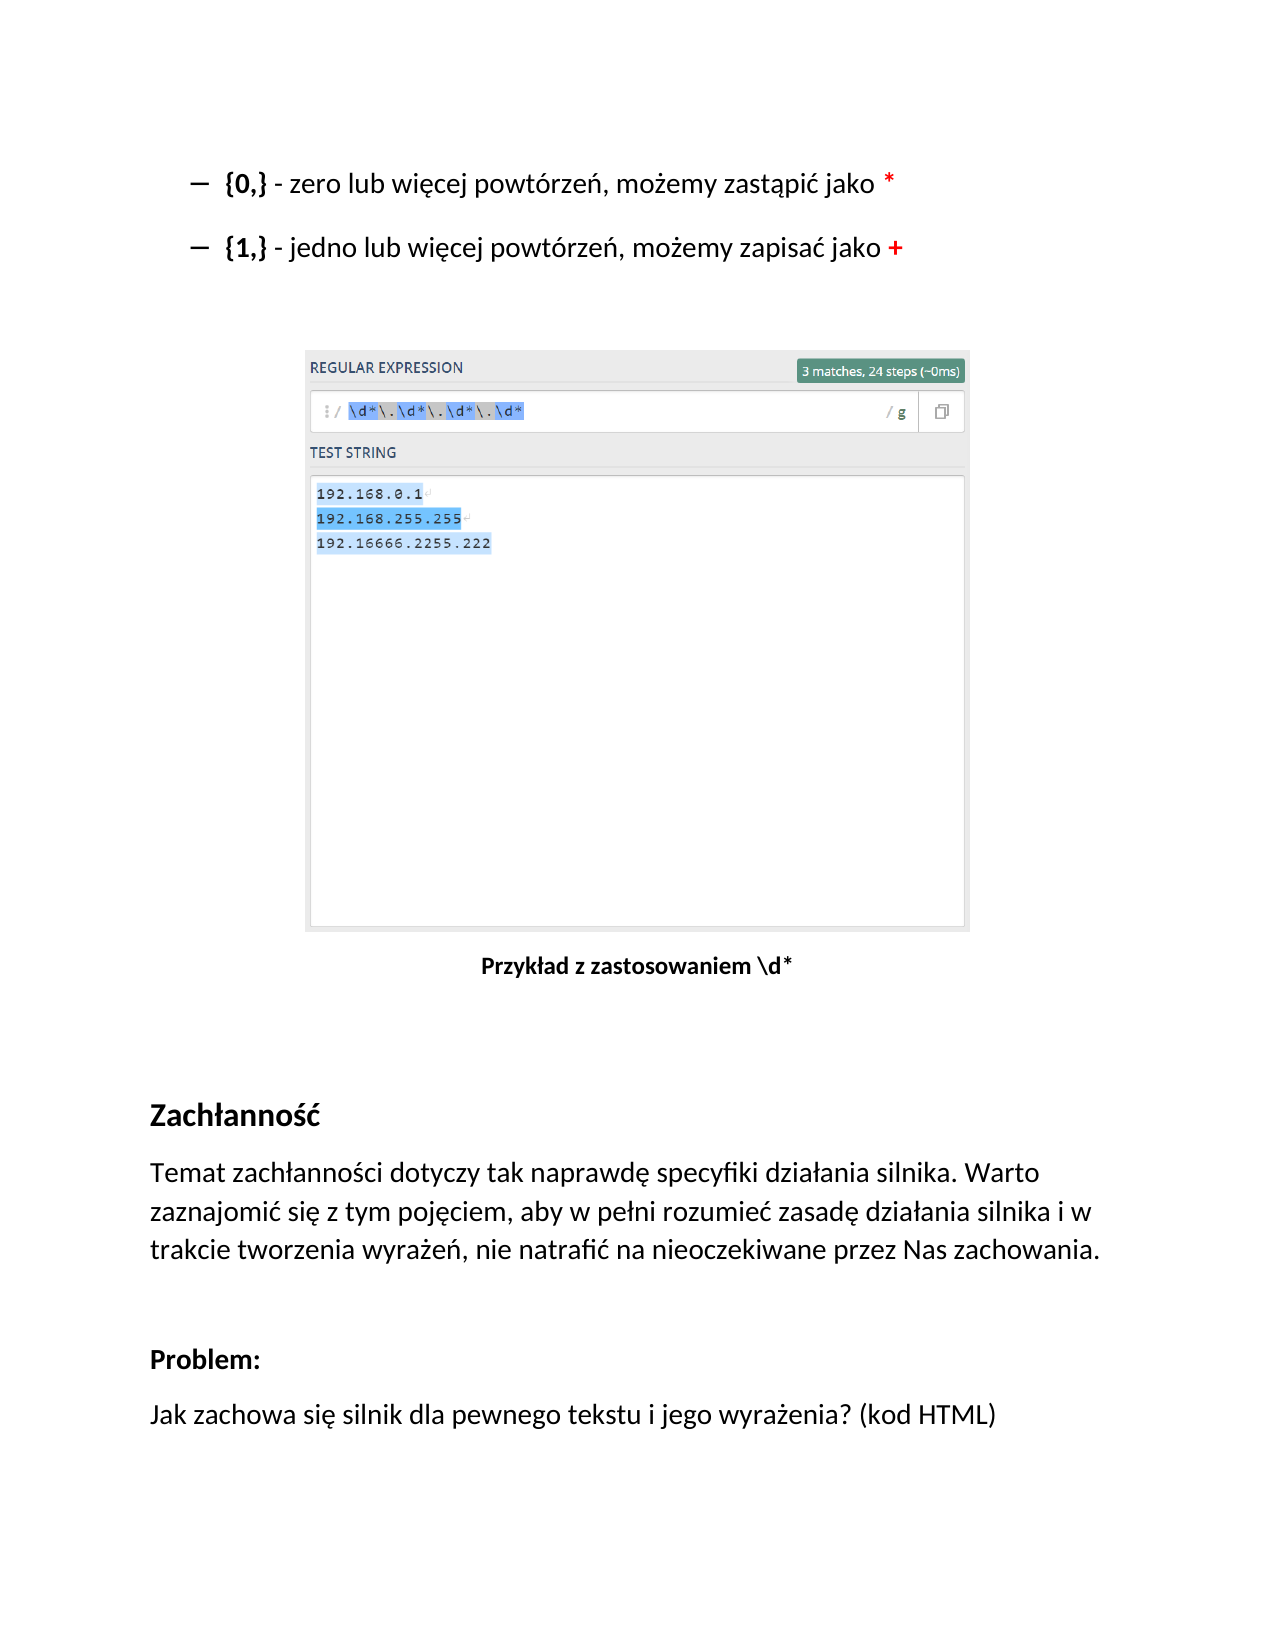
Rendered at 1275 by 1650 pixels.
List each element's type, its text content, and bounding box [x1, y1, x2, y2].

text Przykład z zastosowaniem \d* [150, 950, 1125, 981]
text Temat zachłanności dotyczy tak naprawdę specyfiki działania silnika. Warto zaznajomić się z tym pojęciem, aby w pełni rozumieć zasadę działania silnika i w trakcie tworzenia wyrażeń, nie natrafić na nieoczekiwane przez Nas zachowania. [150, 1154, 1125, 1267]
text Zachłanność [150, 1094, 1125, 1134]
picture [305, 350, 970, 932]
text Jak zachowa się silnik dla pewnego tekstu i jego wyrażenia? (kod HTML) [150, 1396, 1125, 1432]
list {0,} - zero lub więcej powtórzeń, możemy zastąpić jako * [187, 150, 1125, 210]
list {1,} - jedno lub więcej powtórzeń, możemy zapisać jako + [187, 214, 1125, 274]
text Problem: [150, 1341, 1125, 1377]
